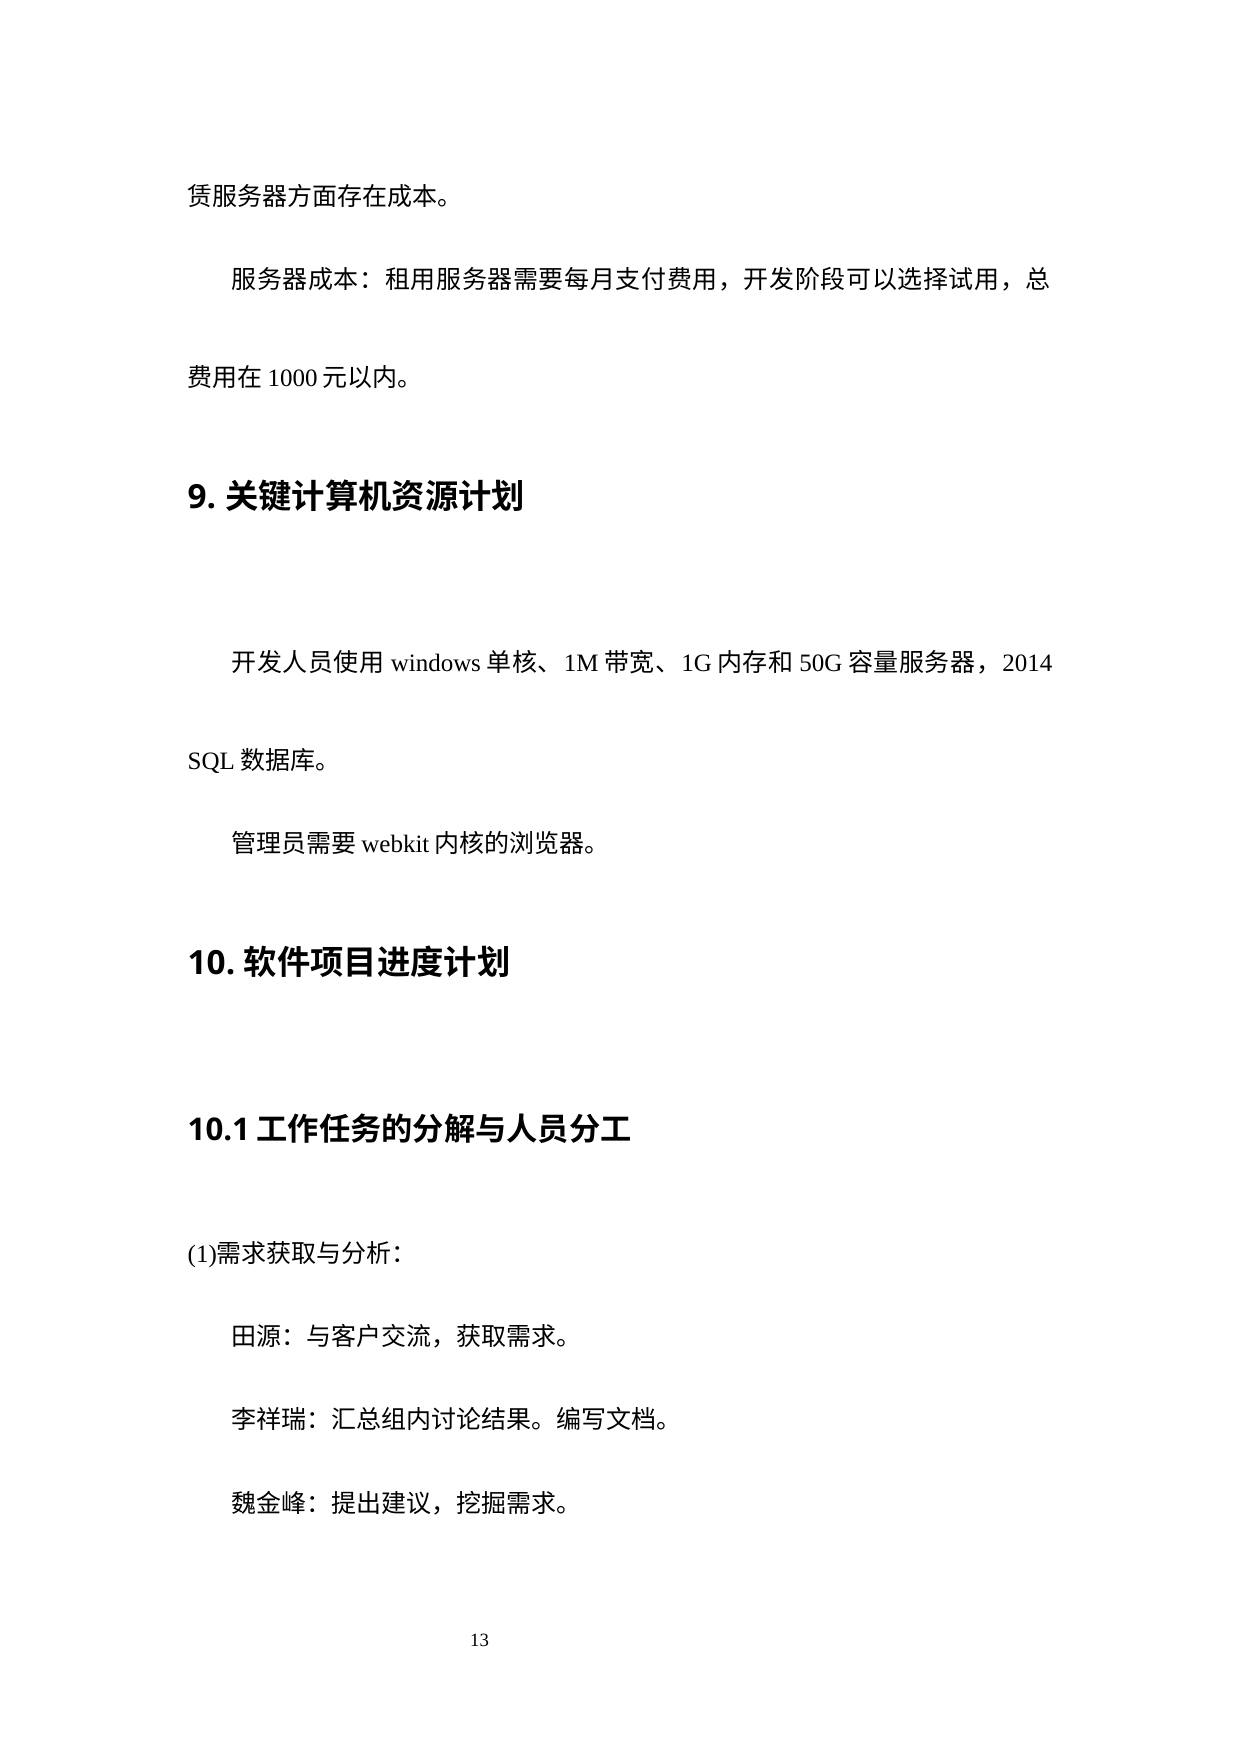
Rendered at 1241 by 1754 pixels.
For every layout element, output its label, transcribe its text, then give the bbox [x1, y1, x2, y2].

text 管理员需要webkit内核的浏览器。 [187, 809, 1053, 874]
subtitle 10.1工作任务的分解与人员分工 [187, 1095, 1053, 1160]
text 田源：与客户交流，获取需求。 [187, 1302, 1053, 1367]
text 开发人员使用windows单核、1M带宽、1G内存和50G容量服务器，2014 SQL数据库。 [187, 628, 1053, 791]
text (1)需求获取与分析： [187, 1219, 1053, 1284]
text 魏金峰：提出建议，挖掘需求。 [187, 1469, 1053, 1534]
subtitle 10. 软件项目进度计划 [187, 927, 1053, 992]
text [187, 162, 1053, 227]
text 服务器成本：租用服务器需要每月支付费用，开发阶段可以选择试用，总费用在1000元以内。 [187, 245, 1053, 408]
text 李祥瑞：汇总组内讨论结果。编写文档。 [187, 1386, 1053, 1451]
subtitle 9. 关键计算机资源计划 [187, 461, 1053, 526]
